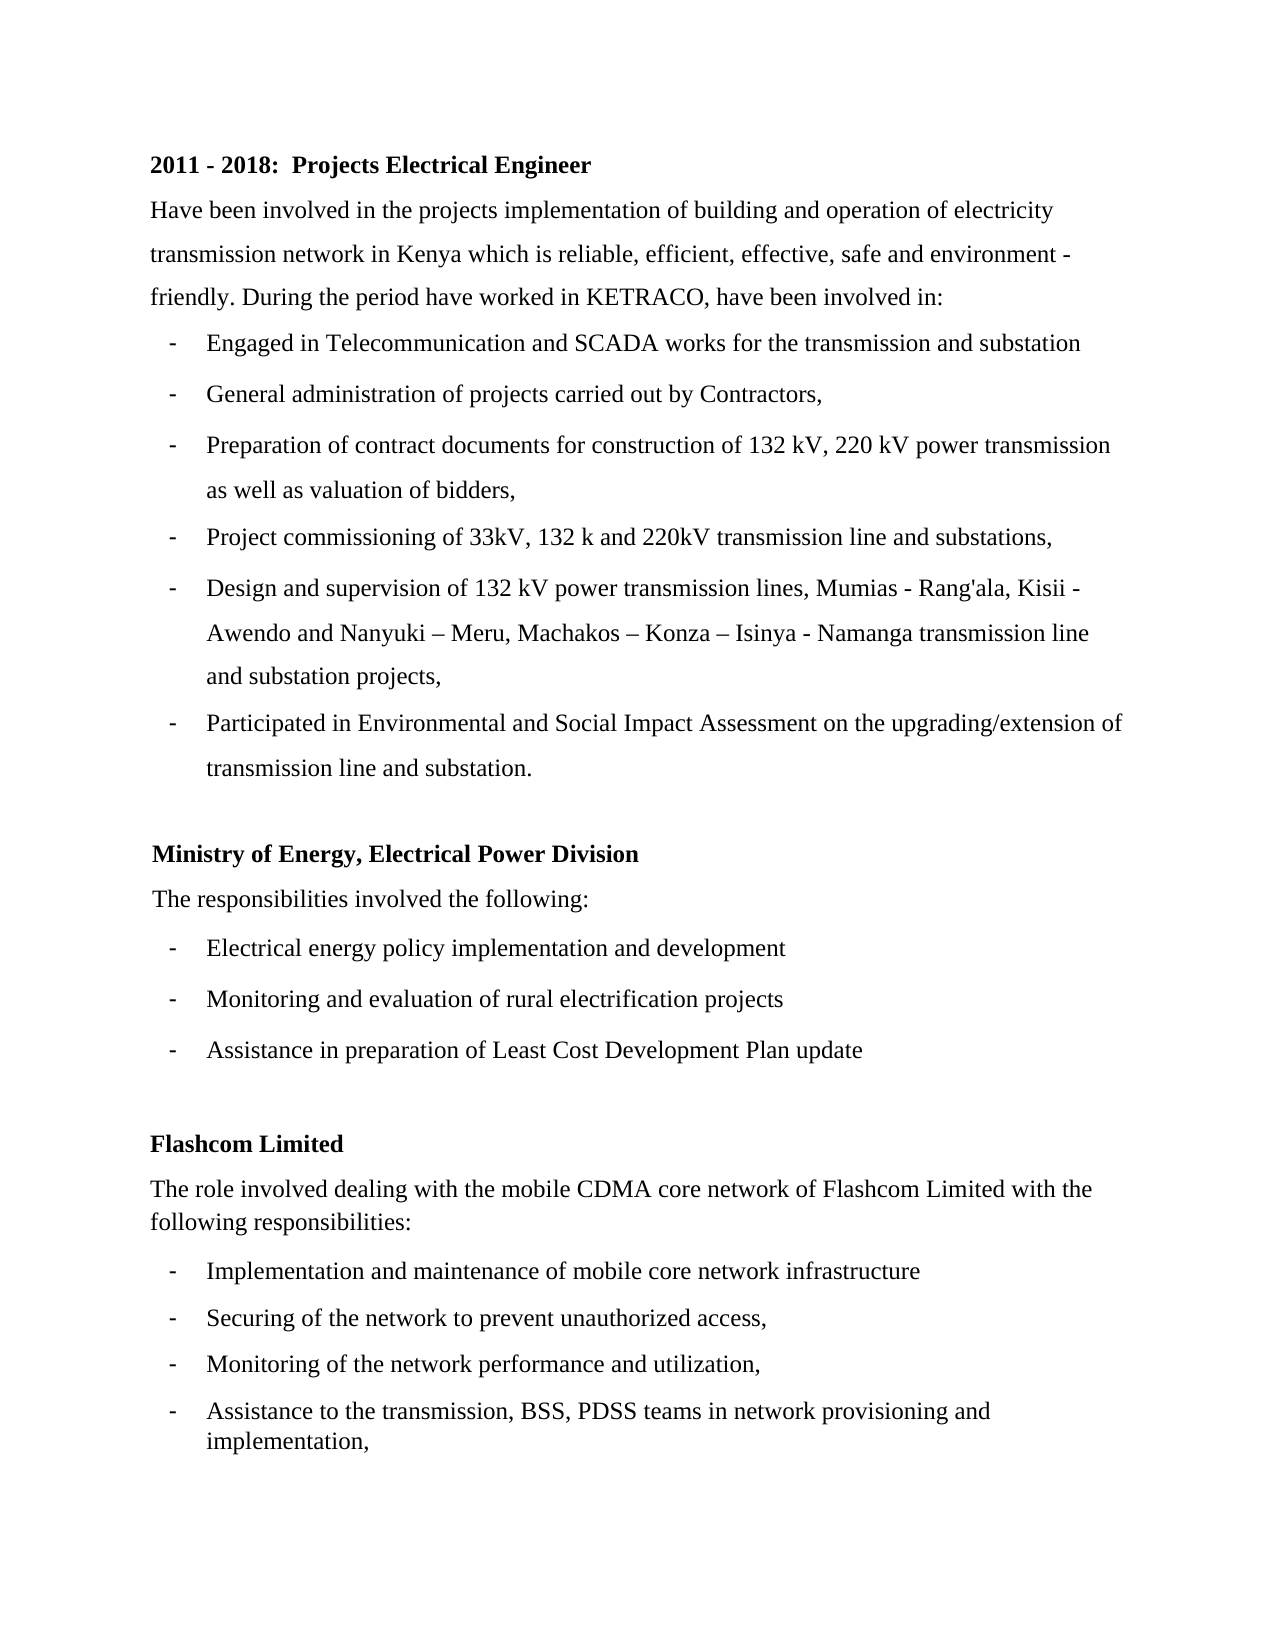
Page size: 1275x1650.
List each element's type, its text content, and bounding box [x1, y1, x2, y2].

list General administration of projects carried out by Contractors, [169, 376, 1125, 410]
text 2011 - 2018: Projects Electrical Engineer [150, 150, 1125, 179]
text The responsibilities involved the following: [150, 884, 1125, 913]
list Participated in Environmental and Social Impact Assessment on the upgrading/extension of transmission line and substation. [169, 704, 1125, 781]
text Ministry of Energy, Electrical Power Division [150, 839, 1125, 868]
list Assistance to the transmission, BSS, PDSS teams in network provisioning and implementation, [169, 1392, 1125, 1455]
list Electrical energy policy implementation and development [169, 930, 1125, 964]
list Monitoring of the network performance and utilization, [169, 1346, 1125, 1380]
list Engaged in Telecommunication and SCADA works for the transmission and substation [169, 325, 1125, 359]
text The role involved dealing with the mobile CDMA core network of Flashcom Limited with the following responsibilities: [150, 1174, 1125, 1236]
list Implementation and maintenance of mobile core network infrastructure [169, 1253, 1125, 1287]
list Securing of the network to prevent unauthorized access, [169, 1299, 1125, 1333]
list Project commissioning of 33kV, 132 k and 220kV transmission line and substations, [169, 518, 1125, 553]
text Have been involved in the projects implementation of building and operation of electricity transmission network in Kenya which is reliable, efficient, effective, safe and environment - friendly. During the period have worked in KETRACO, have been involved in: [150, 196, 1125, 311]
text Flashcom Limited [150, 1129, 1125, 1157]
list Design and supervision of 132 kV power transmission lines, Mumias - Rang'ala, Kisii - Awendo and Nanyuki – Meru, Machakos – Konza – Isinya - Namanga transmission line and substation projects, [169, 569, 1125, 690]
list Preparation of contract documents for construction of 132 kV, 220 kV power transmission as well as valuation of bidders, [169, 427, 1125, 504]
list Assistance in preparation of Least Cost Development Plan update [169, 1032, 1125, 1066]
list Monitoring and evaluation of rural electrification projects [169, 981, 1125, 1015]
